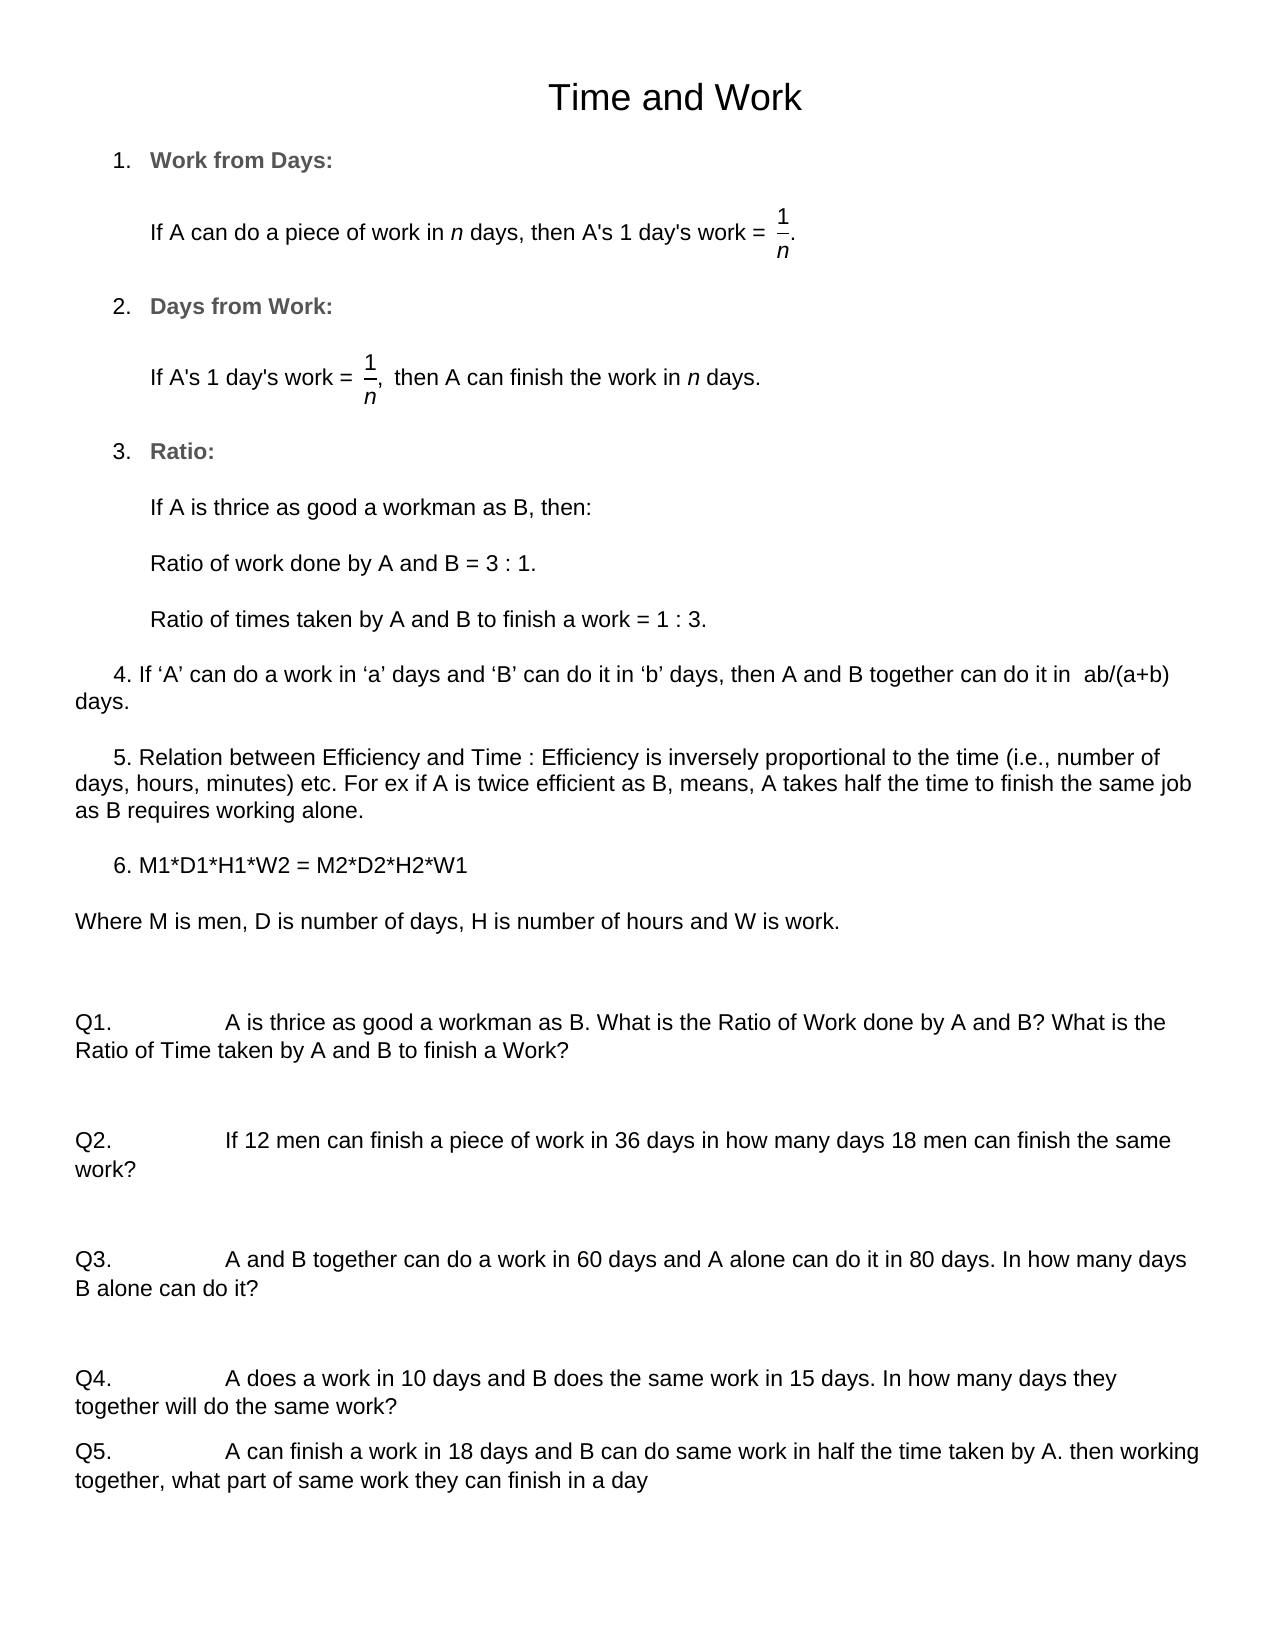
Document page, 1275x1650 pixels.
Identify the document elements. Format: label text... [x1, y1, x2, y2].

text Q4. A does a work in 10 days and B does the same work in 15 days. In how many days they together will do the same work? [75, 1365, 1200, 1419]
text 4. If ‘A’ can do a work in ‘a’ days and ‘B’ can do it in ‘b’ days, then A and B together can do it in ab/(a+b) days. [75, 661, 1200, 714]
text If A is thrice as good a workman as B, then: [150, 494, 1200, 520]
list Work from Days: [112, 147, 1200, 174]
table_header then A can finish the work in n days. [383, 349, 761, 409]
text 5. Relation between Efficiency and Time : Efficiency is inversely proportional to the time (i.e., number of days, hours, minutes) etc. For ex if A is twice efficient as B, means, A takes half the time to finish the same job as B requires working alone. [75, 743, 1200, 823]
text Time and Work [150, 75, 1200, 118]
text Ratio of times taken by A and B to finish a work = 1 : 3. [150, 605, 1200, 632]
text Q3. A and B together can do a work in 60 days and A alone can do it in 80 days. In how many days B alone can do it? [75, 1246, 1200, 1301]
table_header If A can do a piece of work in n days, then A's 1 day's work = [150, 203, 777, 263]
text Ratio of work done by A and B = 3 : 1. [150, 549, 1200, 576]
text Q1. A is thrice as good a workman as B. What is the Ratio of Work done by A and B? What is the Ratio of Time taken by A and B to finish a Work? [75, 1009, 1200, 1063]
list Days from Work: [112, 293, 1200, 319]
table_header If A's 1 day's work = [150, 349, 364, 409]
text Where M is men, D is number of days, H is number of hours and W is work. [75, 908, 1200, 934]
list Ratio: [112, 438, 1200, 465]
table_cell n [364, 380, 377, 409]
table_header 1 [364, 349, 377, 378]
text Q5. A can finish a work in 18 days and B can do same work in half the time taken by A. then working together, what part of same work they can finish in a day [75, 1438, 1200, 1493]
text Q2. If 12 men can finish a piece of work in 36 days in how many days 18 men can finish the same work? [75, 1127, 1200, 1182]
text 6. M1*D1*H1*W2 = M2*D2*H2*W1 [75, 852, 1200, 879]
